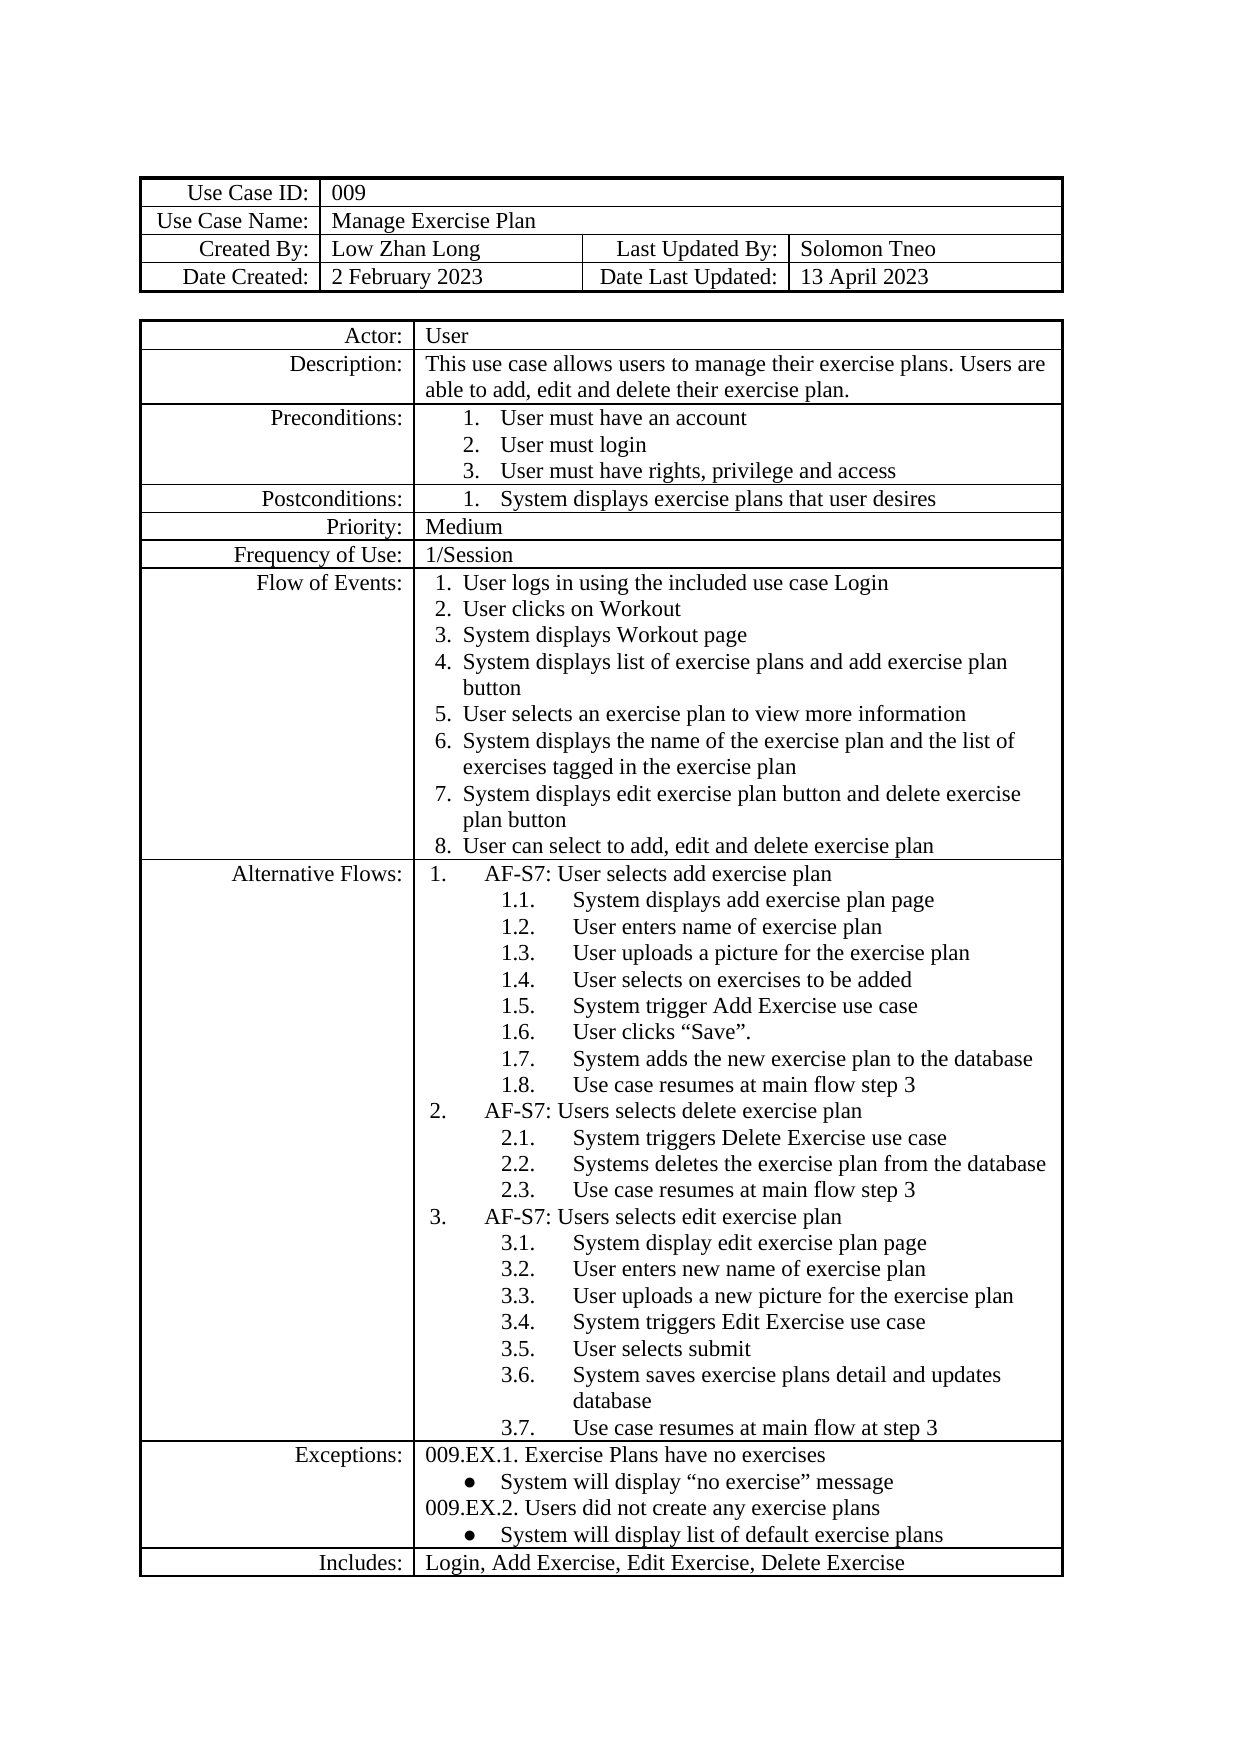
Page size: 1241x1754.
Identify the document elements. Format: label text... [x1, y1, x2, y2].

table_cell Medium [415, 513, 1061, 539]
table_cell System displays exercise plans that user desires [415, 485, 1061, 511]
table_cell Postconditions: [142, 485, 413, 511]
table_cell Last Updated By: [583, 235, 788, 262]
table_header Actor: [142, 322, 413, 348]
table_cell 13 April 2023 [790, 263, 1061, 289]
table_cell User must have an account User must login User must have rights, privilege and access [415, 405, 1061, 483]
table_cell Solomon Tneo [790, 235, 1061, 262]
table_cell This use case allows users to manage their exercise plans. Users are able to add, edit and delete their exercise plan. [415, 350, 1061, 403]
table_cell Low Zhan Long [321, 235, 582, 262]
table_cell Created By: [142, 235, 319, 262]
table_header Use Case ID: [142, 180, 319, 206]
table_cell Preconditions: [142, 405, 413, 483]
table_cell Login, Add Exercise, Edit Exercise, Delete Exercise [415, 1549, 1061, 1575]
table_cell 2 February 2023 [321, 263, 582, 289]
table_cell Exceptions: [142, 1442, 413, 1547]
table_cell Frequency of Use: [142, 541, 413, 567]
table_cell AF-S7: User selects add exercise plan System displays add exercise plan page User enters name of exercise plan User uploads a picture for the exercise plan User selects on exercises to be added System trigger Add Exercise use case User clicks “Save”. System adds the new exercise plan to the database Use case resumes at main flow step 3 AF-S7: Users selects delete exercise plan System triggers Delete Exercise use case Systems deletes the exercise plan from the database Use case resumes at main flow step 3 AF-S7: Users selects edit exercise plan System display edit exercise plan page User enters new name of exercise plan User uploads a new picture for the exercise plan System triggers Edit Exercise use case User selects submit System saves exercise plans detail and updates database Use case resumes at main flow at step 3 [415, 860, 1061, 1440]
table_cell Flow of Events: [142, 569, 413, 859]
table_cell Includes: [142, 1549, 413, 1575]
table_cell Date Created: [142, 263, 319, 289]
table_cell Use Case Name: [142, 207, 319, 234]
table_cell Manage Exercise Plan [321, 207, 1061, 234]
table_cell Description: [142, 350, 413, 403]
table_cell 1/Session [415, 541, 1061, 567]
table_cell User logs in using the included use case Login User clicks on Workout System displays Workout page System displays list of exercise plans and add exercise plan button User selects an exercise plan to view more information System displays the name of the exercise plan and the list of exercises tagged in the exercise plan System displays edit exercise plan button and delete exercise plan button User can select to add, edit and delete exercise plan [415, 569, 1061, 859]
table_cell Date Last Updated: [583, 263, 788, 289]
table_header User [415, 322, 1061, 348]
table_cell 009.EX.1. Exercise Plans have no exercises System will display “no exercise” message 009.EX.2. Users did not create any exercise plans System will display list of default exercise plans [415, 1442, 1061, 1547]
table_header 009 [321, 180, 1061, 206]
table_cell Alternative Flows: [142, 860, 413, 1440]
table_cell Priority: [142, 513, 413, 539]
